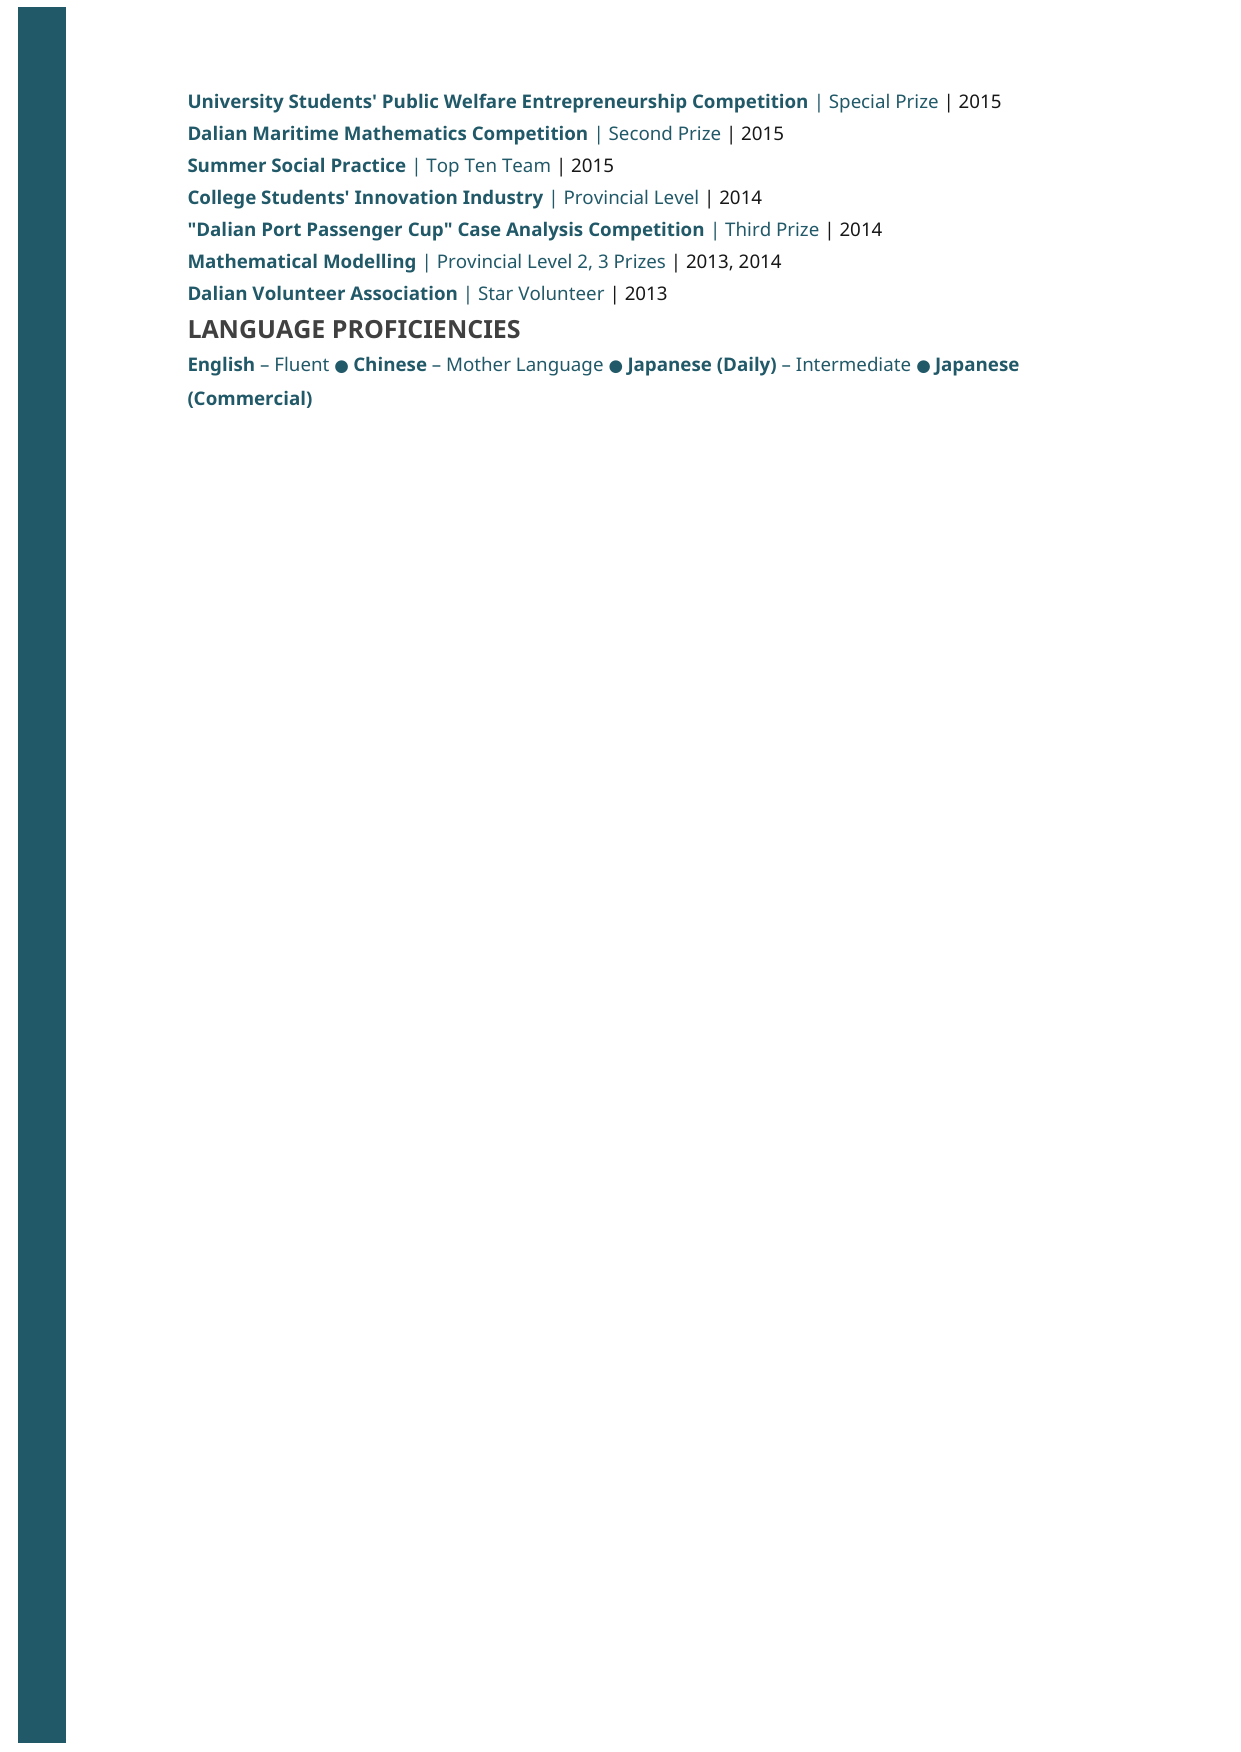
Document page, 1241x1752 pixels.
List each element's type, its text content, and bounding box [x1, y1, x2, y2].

text Mathematical Modelling | Provincial Level 2, 3 Prizes | 2013, 2014 [187, 248, 1146, 273]
text "Dalian Port Passenger Cup" Case Analysis Competition | Third Prize | 2014 [187, 216, 1146, 242]
text Dalian Maritime Mathematics Competition | Second Prize | 2015 [187, 121, 1146, 146]
text LANGUAGE PROFICIENCIES [187, 312, 1146, 346]
text English – Fluent ● Chinese – Mother Language ● Japanese (Daily) – Intermediate ● Japanese (Commercial) [187, 351, 1146, 411]
text Dalian Volunteer Association | Star Volunteer | 2013 [187, 280, 1146, 305]
text College Students' Innovation Industry | Provincial Level | 2014 [187, 184, 1146, 210]
text University Students' Public Welfare Entrepreneurship Competition | Special Prize | 2015 [187, 89, 1146, 114]
text Summer Social Practice | Top Ten Team | 2015 [187, 152, 1146, 178]
